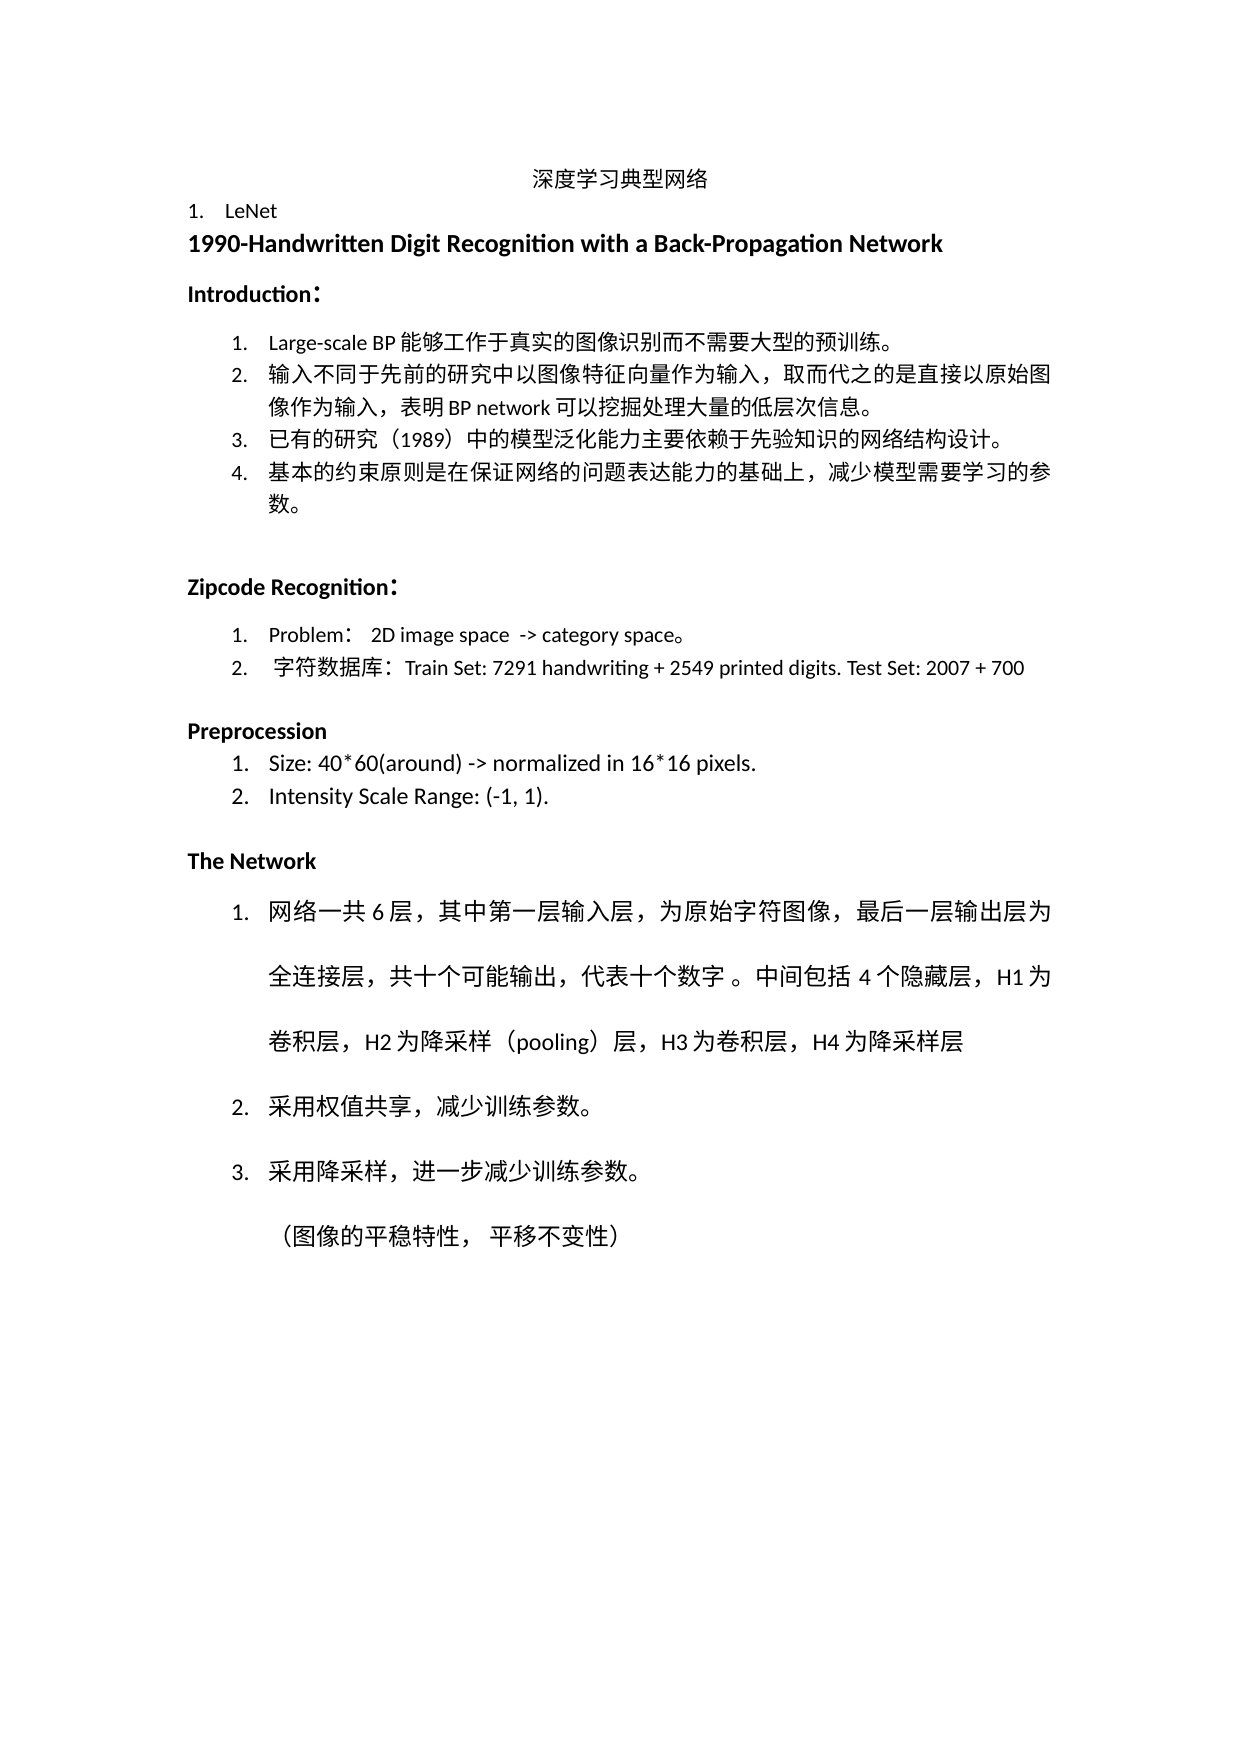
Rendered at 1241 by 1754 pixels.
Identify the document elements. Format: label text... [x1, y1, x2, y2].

list Size: 40*60(around) -> normalized in 16*16 pixels. [231, 747, 1053, 779]
list 输入不同于先前的研究中以图像特征向量作为输入，取而代之的是直接以原始图像作为输入，表明BP network可以挖掘处理大量的低层次信息。 [231, 357, 1053, 422]
list 采用权值共享，减少训练参数。 [231, 1072, 1053, 1137]
list Intensity Scale Range: (-1, 1). [231, 779, 1053, 812]
list 网络一共6层，其中第一层输入层，为原始字符图像，最后一层输出层为全连接层，共十个可能输出，代表十个数字 。中间包括4个隐藏层，H1为卷积层，H2为降采样（pooling）层，H3为卷积层，H4为降采样层 [231, 877, 1053, 1072]
list LeNet [187, 194, 1053, 227]
text The Network [187, 844, 1053, 877]
text 深度学习典型网络 [187, 162, 1053, 194]
text 1990-Handwritten Digit Recognition with a Back-Propagation Network [187, 227, 1053, 259]
list 基本的约束原则是在保证网络的问题表达能力的基础上，减少模型需要学习的参数。 [231, 454, 1053, 519]
text Introduction： [187, 259, 1053, 324]
list 已有的研究（1989）中的模型泛化能力主要依赖于先验知识的网络结构设计。 [231, 422, 1053, 454]
text Preprocession [187, 714, 1053, 747]
list Large-scale BP能够工作于真实的图像识别而不需要大型的预训练。 [231, 324, 1053, 357]
text Zipcode Recognition： [187, 552, 1053, 617]
list Problem： 2D image space -> category space。 [231, 617, 1053, 649]
list （图像的平稳特性， 平移不变性） [269, 1202, 1053, 1267]
list 字符数据库：Train Set: 7291 handwriting + 2549 printed digits. Test Set: 2007 + 700 [231, 649, 1053, 682]
list 采用降采样，进一步减少训练参数。 [231, 1137, 1053, 1202]
